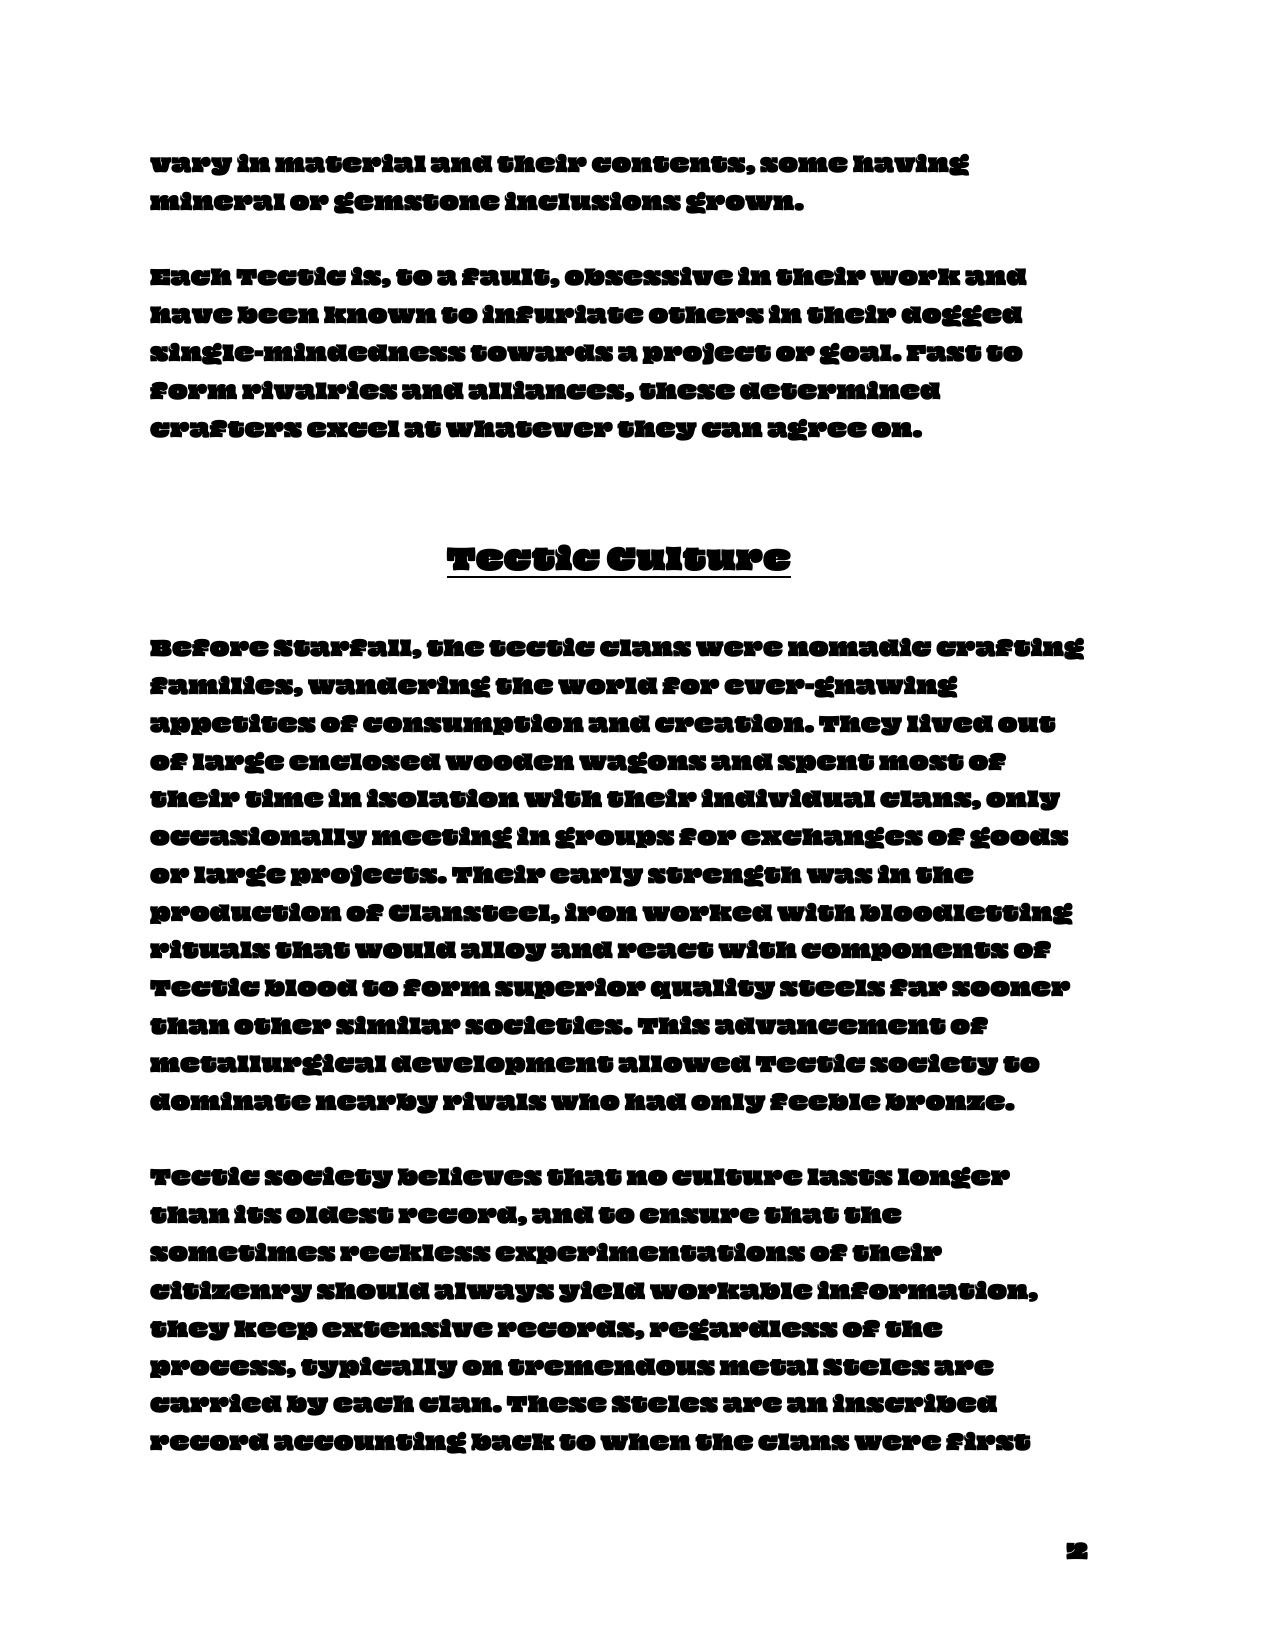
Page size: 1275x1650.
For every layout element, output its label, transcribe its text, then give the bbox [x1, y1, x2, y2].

text Each Tectic is, to a fault, obsessive in their work and have been known to infuriate others in their dogged single-mindedness towards a project or goal. Fast to form rivalries and alliances, these determined crafters excel at whatever they can agree on. [150, 263, 1087, 448]
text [150, 1163, 1087, 1461]
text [150, 150, 1087, 221]
text Before Starfall, the tectic clans were nomadic crafting families, wandering the world for ever-gnawing appetites of consumption and creation. They lived out of large enclosed wooden wagons and spent most of their time in isolation with their individual clans, only occasionally meeting in groups for exchanges of goods or large projects. Their early strength was in the production of Clansteel, iron worked with bloodletting rituals that would alloy and react with components of Tectic blood to form superior quality steels far sooner than other similar societies. This advancement of metallurgical development allowed Tectic society to dominate nearby rivals who had only feeble bronze. [150, 634, 1087, 1121]
text Tectic Culture [150, 539, 1087, 586]
